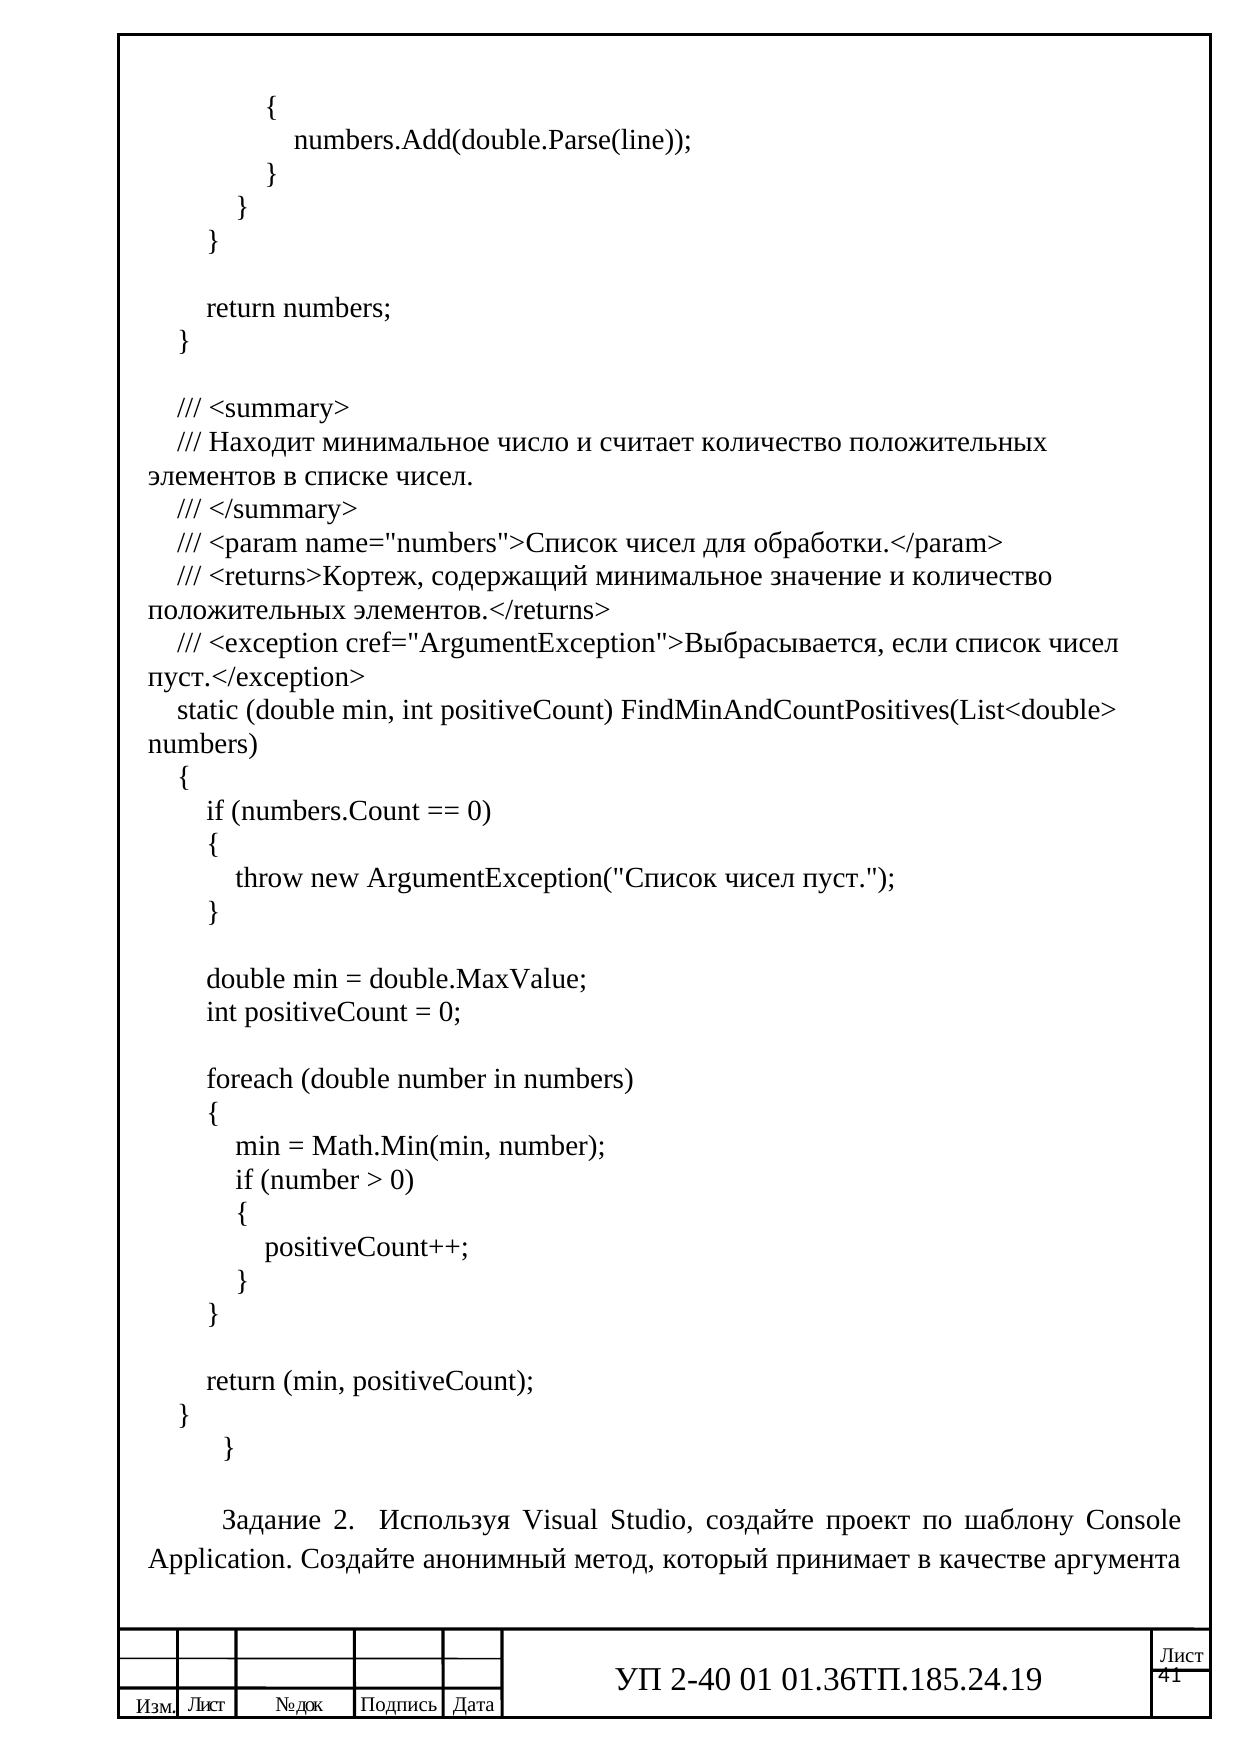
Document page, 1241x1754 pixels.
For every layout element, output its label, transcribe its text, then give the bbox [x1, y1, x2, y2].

text numbers.Add(double.Parse(line)); [148, 122, 1181, 156]
text { [148, 759, 1181, 793]
text /// <summary> [148, 391, 1181, 424]
text throw new ArgumentException("Список чисел пуст."); [148, 860, 1181, 894]
text /// </summary> [148, 491, 1181, 525]
text } [148, 189, 1181, 223]
text } [148, 1397, 1181, 1430]
text } [148, 1430, 1181, 1464]
text static (double min, int positiveCount) FindMinAndCountPositives(List<double> numbers) [148, 692, 1181, 759]
text return numbers; [148, 290, 1181, 323]
text /// <param name="numbers">Список чисел для обработки.</param> [148, 525, 1181, 558]
text foreach (double number in numbers) [148, 1061, 1181, 1095]
text return (min, positiveCount); [148, 1363, 1181, 1397]
text int positiveCount = 0; [148, 994, 1181, 1028]
text } [148, 1263, 1181, 1296]
text } [148, 1296, 1181, 1330]
text } [148, 894, 1181, 927]
text min = Math.Min(min, number); [148, 1128, 1181, 1162]
text { [148, 1095, 1181, 1128]
text { [148, 1196, 1181, 1229]
text if (number > 0) [148, 1162, 1181, 1196]
text } [148, 223, 1181, 256]
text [148, 1502, 1181, 1574]
text /// Находит минимальное число и считает количество положительных элементов в списке чисел. [148, 424, 1181, 491]
text positiveCount++; [148, 1229, 1181, 1263]
text { [148, 827, 1181, 860]
text if (numbers.Count == 0) [148, 793, 1181, 827]
text double min = double.MaxValue; [148, 961, 1181, 994]
text } [148, 156, 1181, 189]
text /// <exception cref="ArgumentException">Выбрасывается, если список чисел пуст.</exception> [148, 625, 1181, 692]
text /// <returns>Кортеж, содержащий минимальное значение и количество положительных элементов.</returns> [148, 558, 1181, 625]
text } [148, 323, 1181, 357]
text { [148, 89, 1181, 122]
